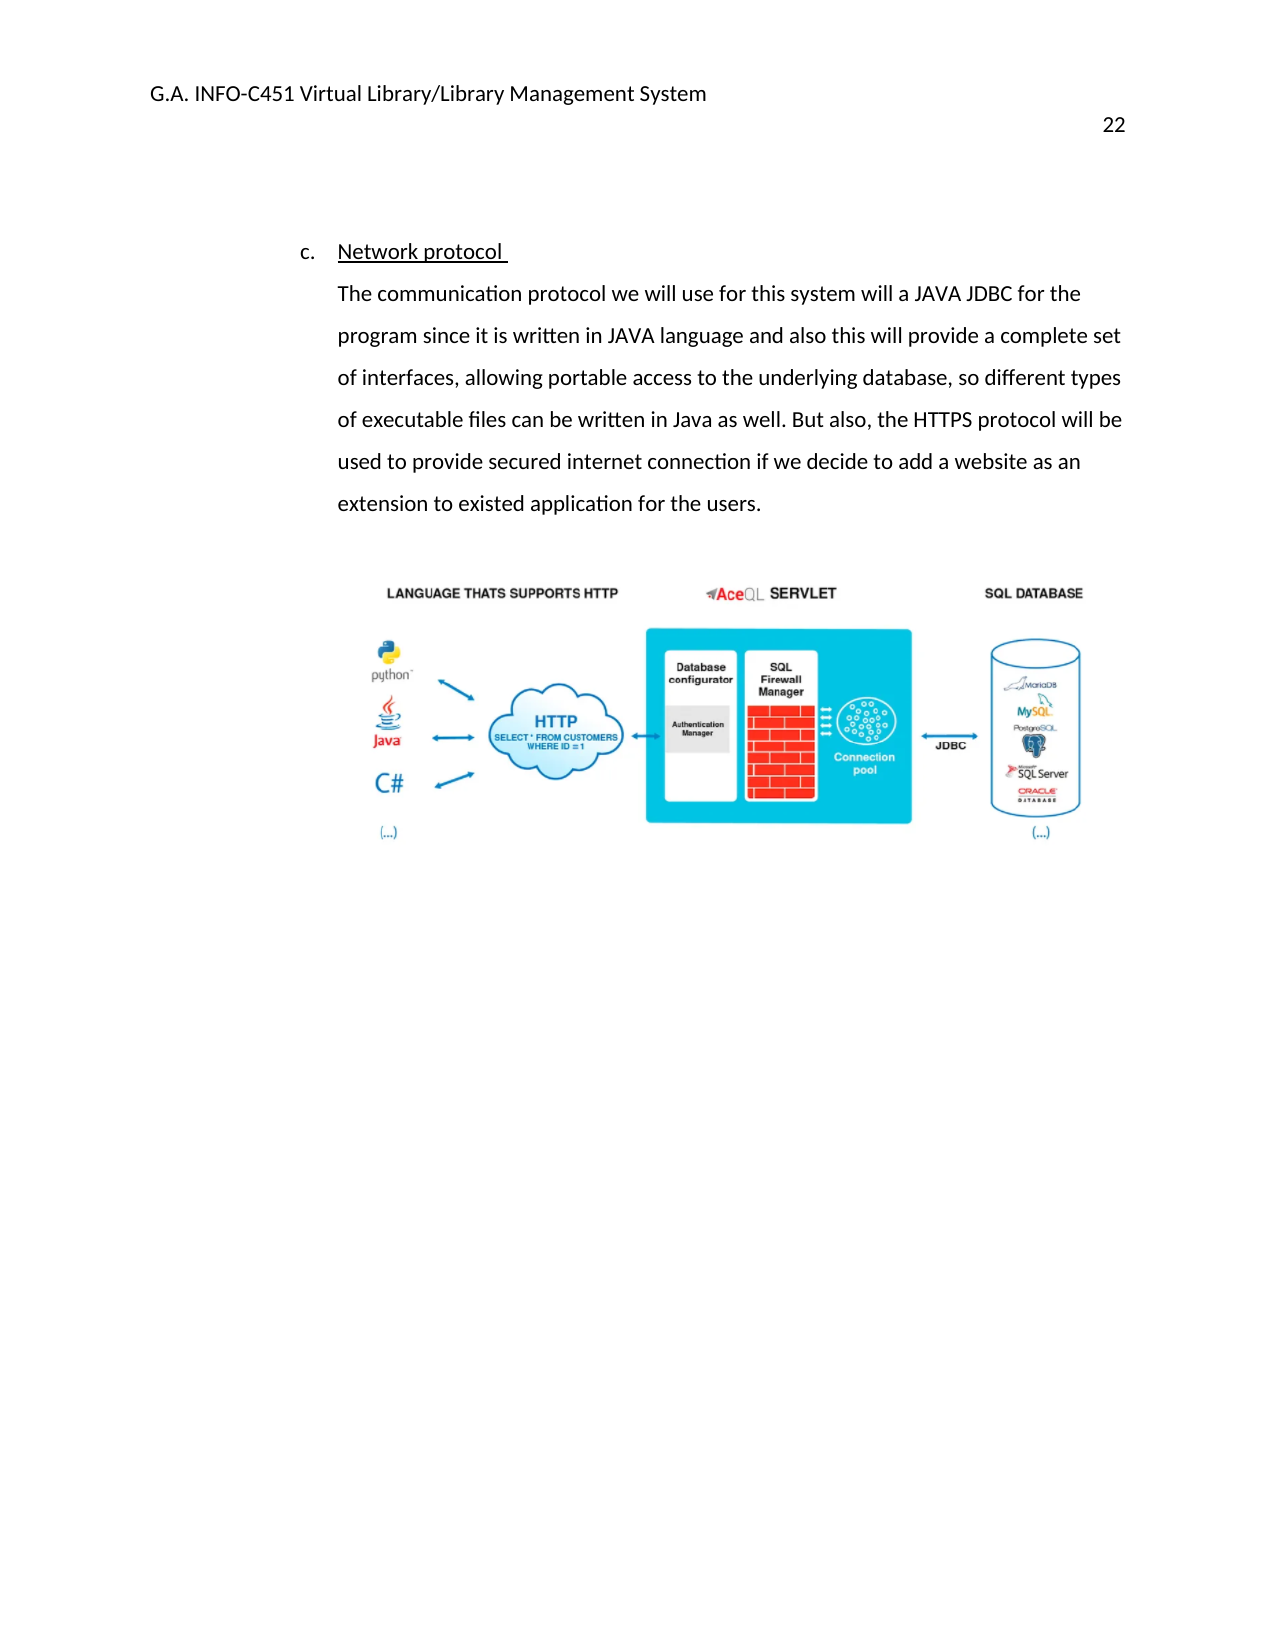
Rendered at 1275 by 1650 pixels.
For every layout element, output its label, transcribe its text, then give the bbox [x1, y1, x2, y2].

list Network protocol [300, 237, 1124, 265]
picture [332, 563, 1122, 858]
list The communication protocol we will use for this system will a JAVA JDBC for the program since it is written in JAVA language and also this will provide a complete set of interfaces, allowing portable access to the underlying database, so different types of executable files can be written in Java as well. But also, the HTTPS protocol will be used to provide secured internet connection if we decide to add a website as an extension to existed application for the users. [337, 279, 1124, 517]
